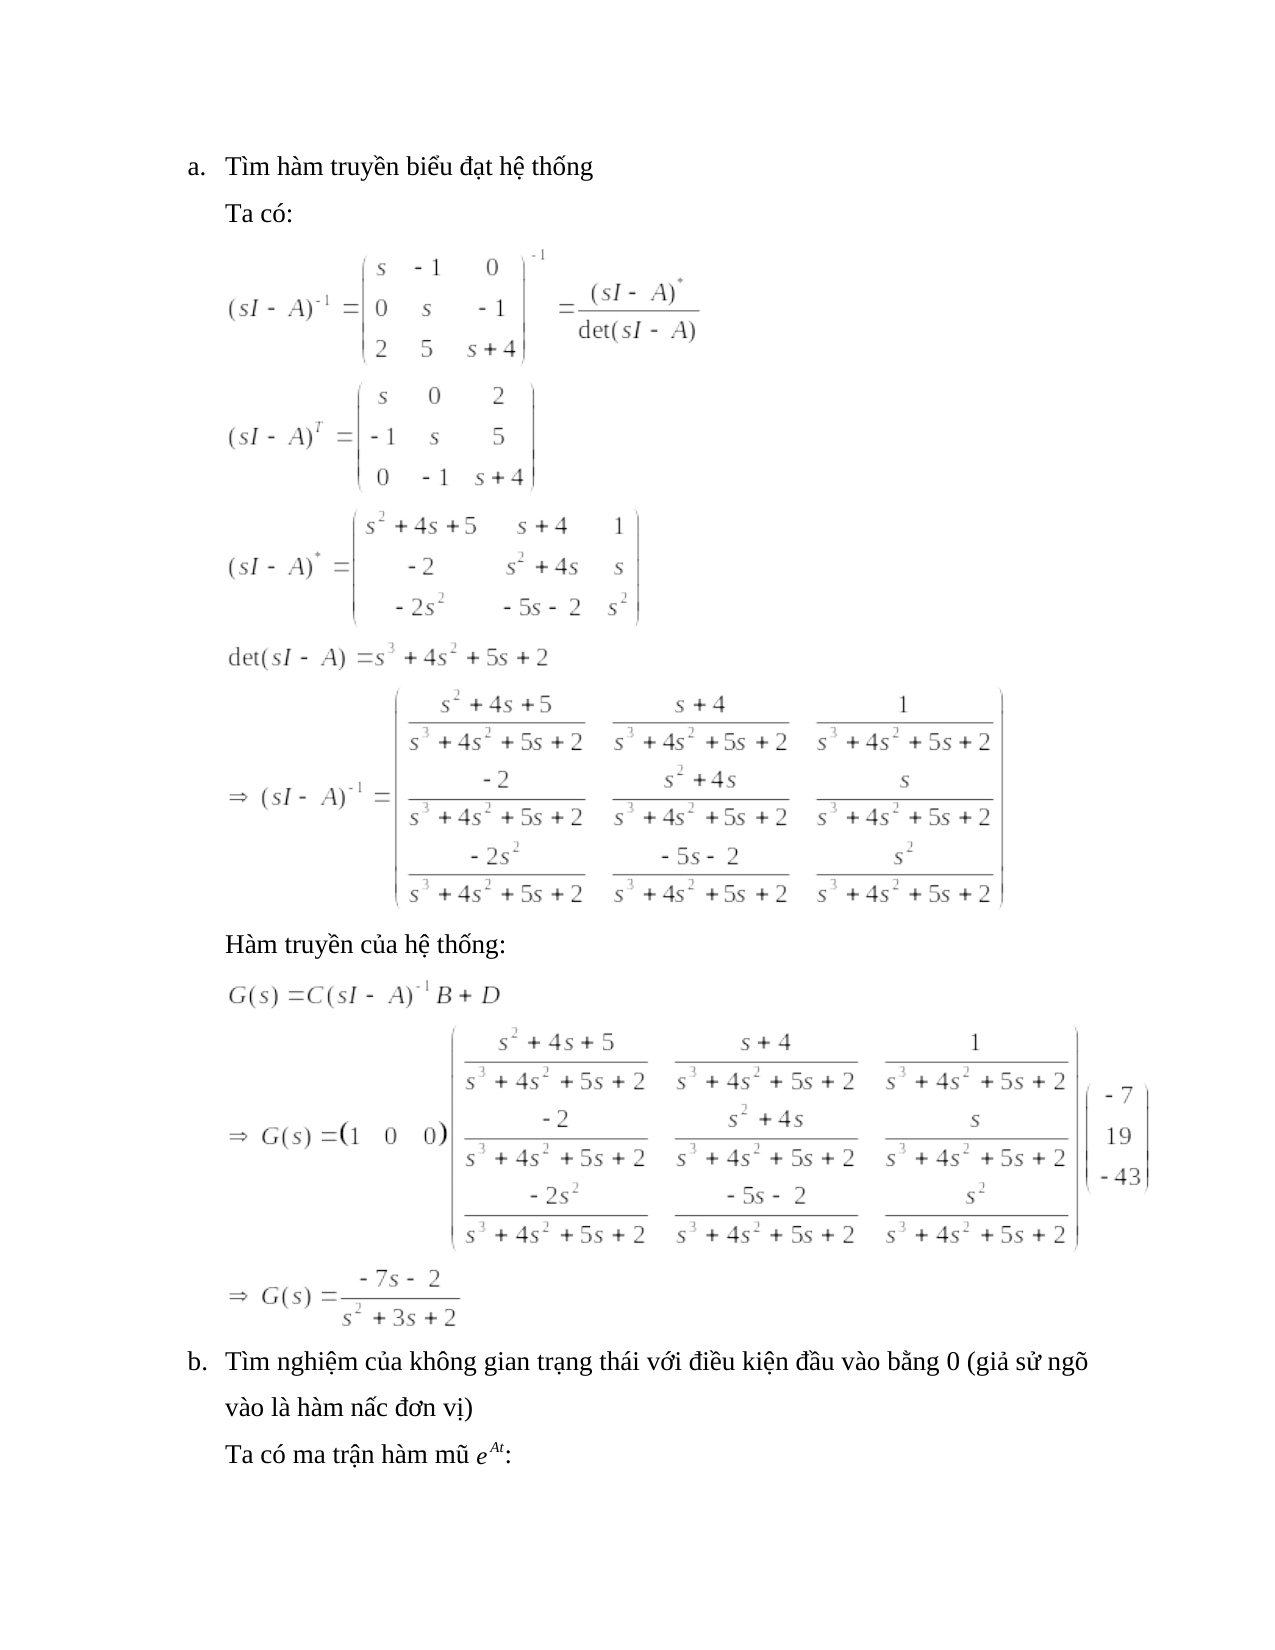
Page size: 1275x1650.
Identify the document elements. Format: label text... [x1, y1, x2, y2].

list Ta có: [225, 197, 1125, 228]
list Tìm hàm truyền biểu đạt hệ thống [187, 150, 1125, 181]
list Hàm truyền của hệ thống: [225, 928, 1125, 959]
list Ta có ma trận hàm mũ : [225, 1438, 1125, 1469]
list Tìm nghiệm của không gian trạng thái với điều kiện đầu vào bằng 0 (giả sử ngõ vào là hàm nấc đơn vị) [187, 1345, 1125, 1423]
